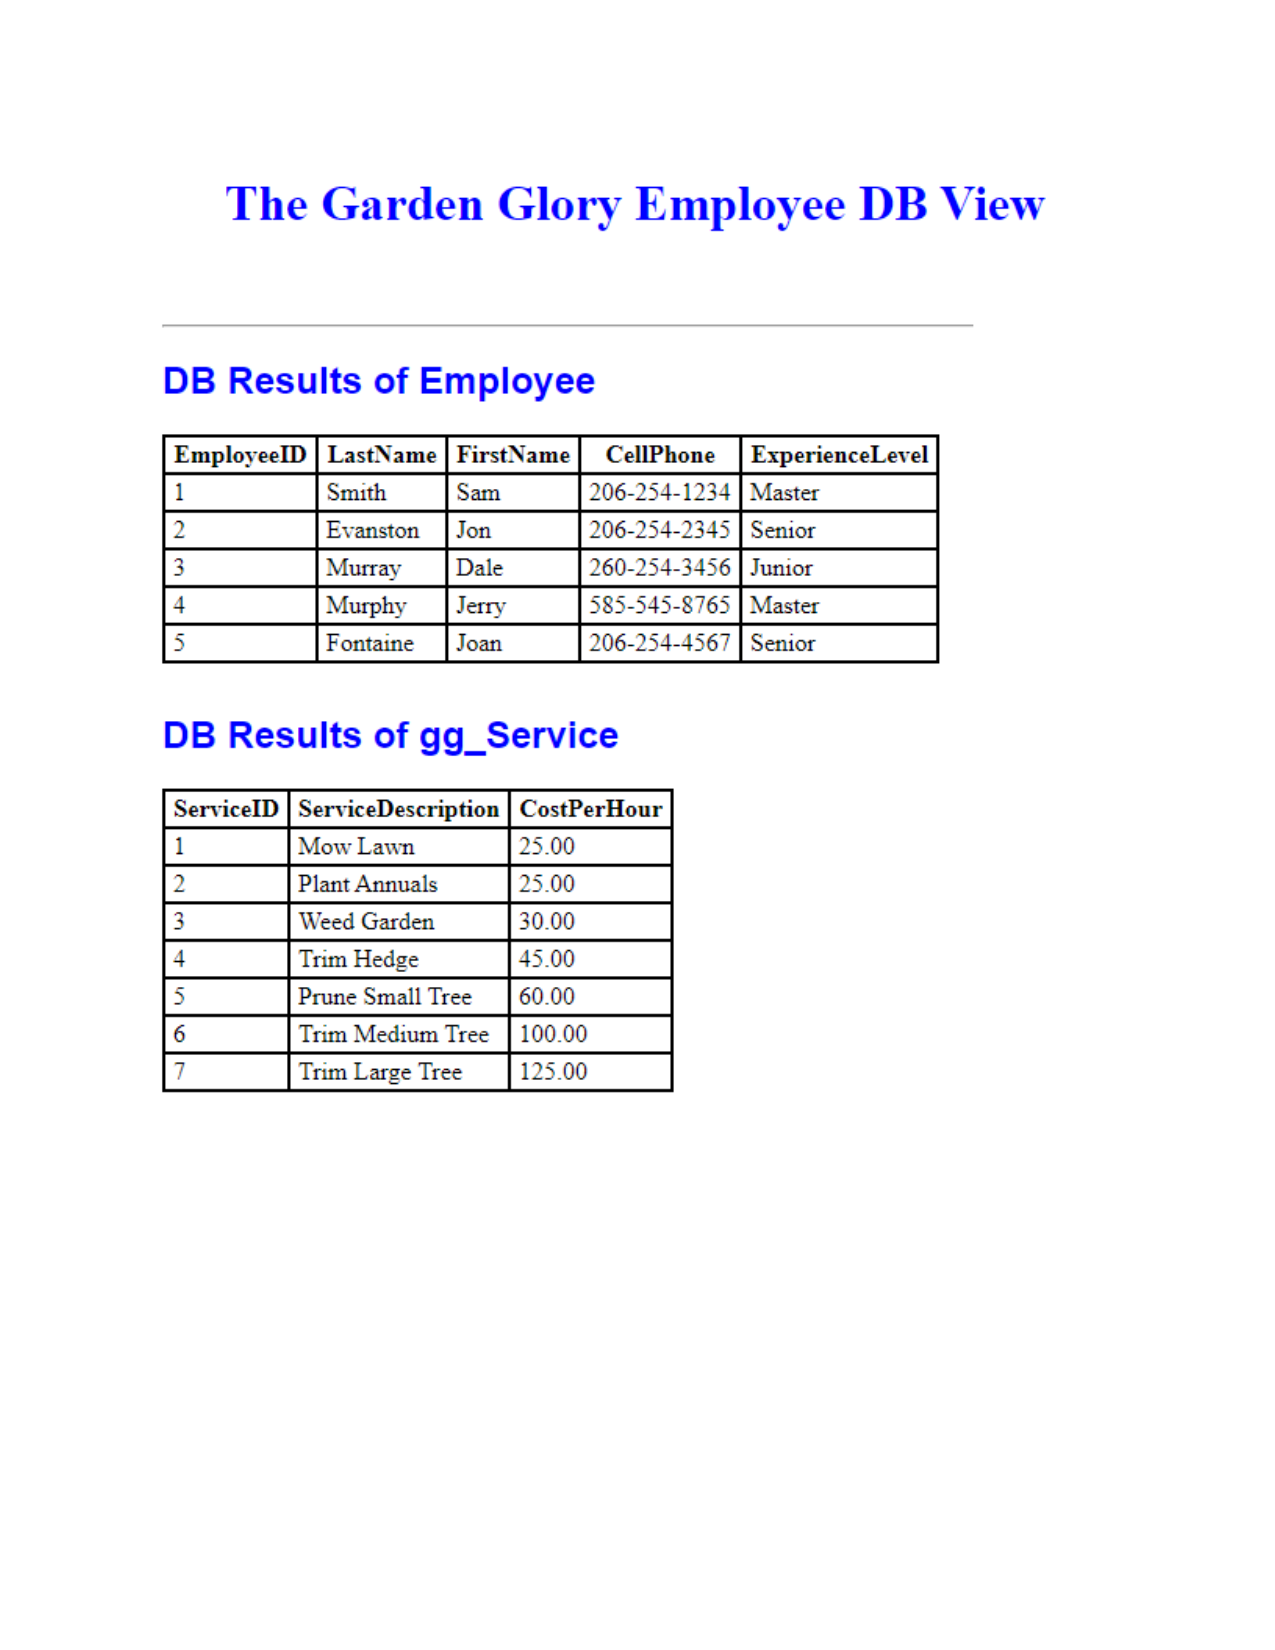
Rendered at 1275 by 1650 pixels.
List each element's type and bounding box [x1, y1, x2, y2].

picture [150, 706, 713, 1119]
picture [150, 307, 974, 703]
picture [150, 150, 1071, 304]
